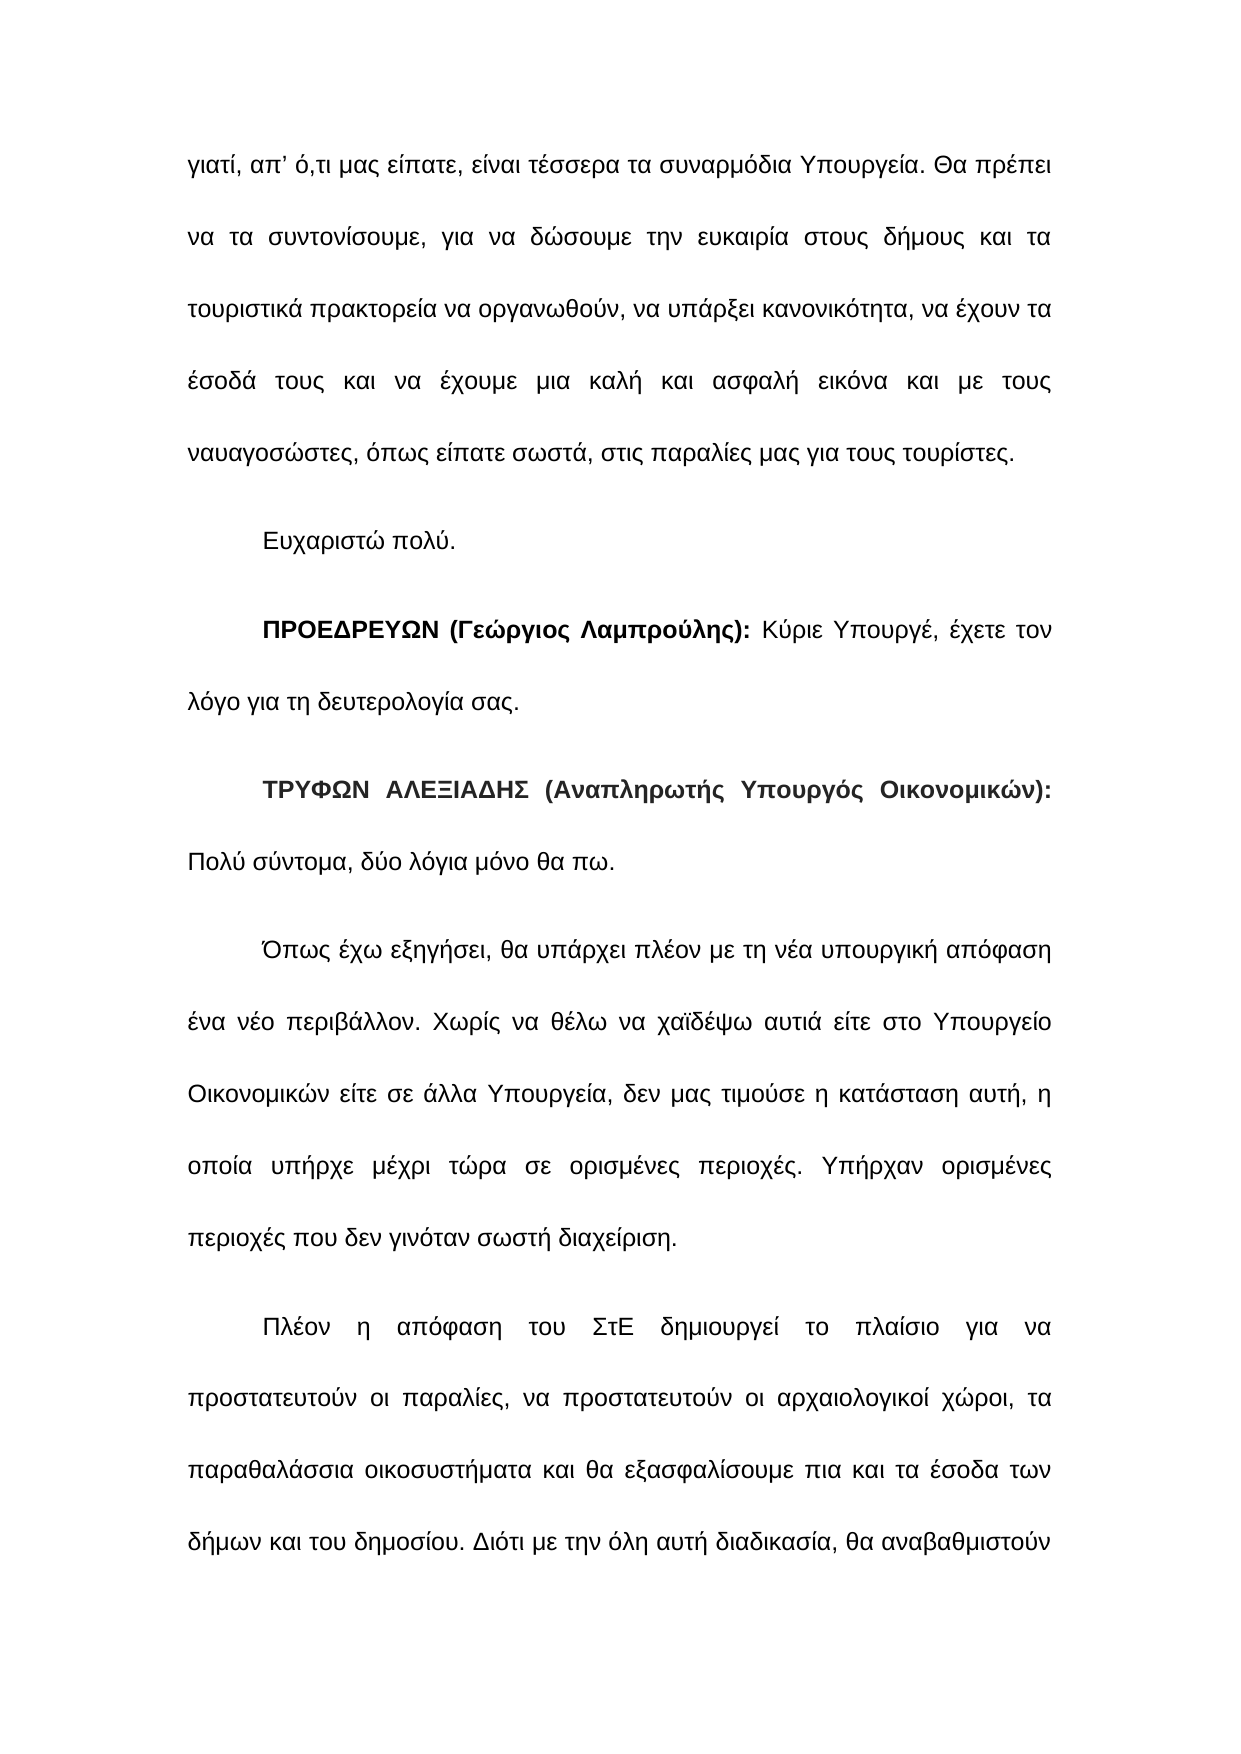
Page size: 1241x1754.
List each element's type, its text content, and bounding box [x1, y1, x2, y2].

text ΠΡΟΕΔΡΕΥΩΝ (Γεώργιος Λαμπρούλης): Κύριε Υπουργέ, έχετε τον λόγο για τη δευτερολογία σας. [187, 614, 1053, 715]
text Όπως έχω εξηγήσει, θα υπάρχει πλέον με τη νέα υπουργική απόφαση ένα νέο περιβάλλον. Χωρίς να θέλω να χαϊδέψω αυτιά είτε στο Υπουργείο Οικονομικών είτε σε άλλα Υπουργεία, δεν μας τιμούσε η κατάσταση αυτή, η οποία υπήρχε μέχρι τώρα σε ορισμένες περιοχές. Υπήρχαν ορισμένες περιοχές που δεν γινόταν σωστή διαχείριση. [187, 935, 1053, 1252]
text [187, 150, 1053, 466]
text ΤΡΥΦΩΝ ΑΛΕΞΙΑΔΗΣ (Αναπληρωτής Υπουργός Οικονομικών): Πολύ σύντομα, δύο λόγια μόνο θα πω. [187, 775, 1053, 876]
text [187, 1311, 1053, 1556]
text Ευχαριστώ πολύ. [187, 526, 1053, 555]
